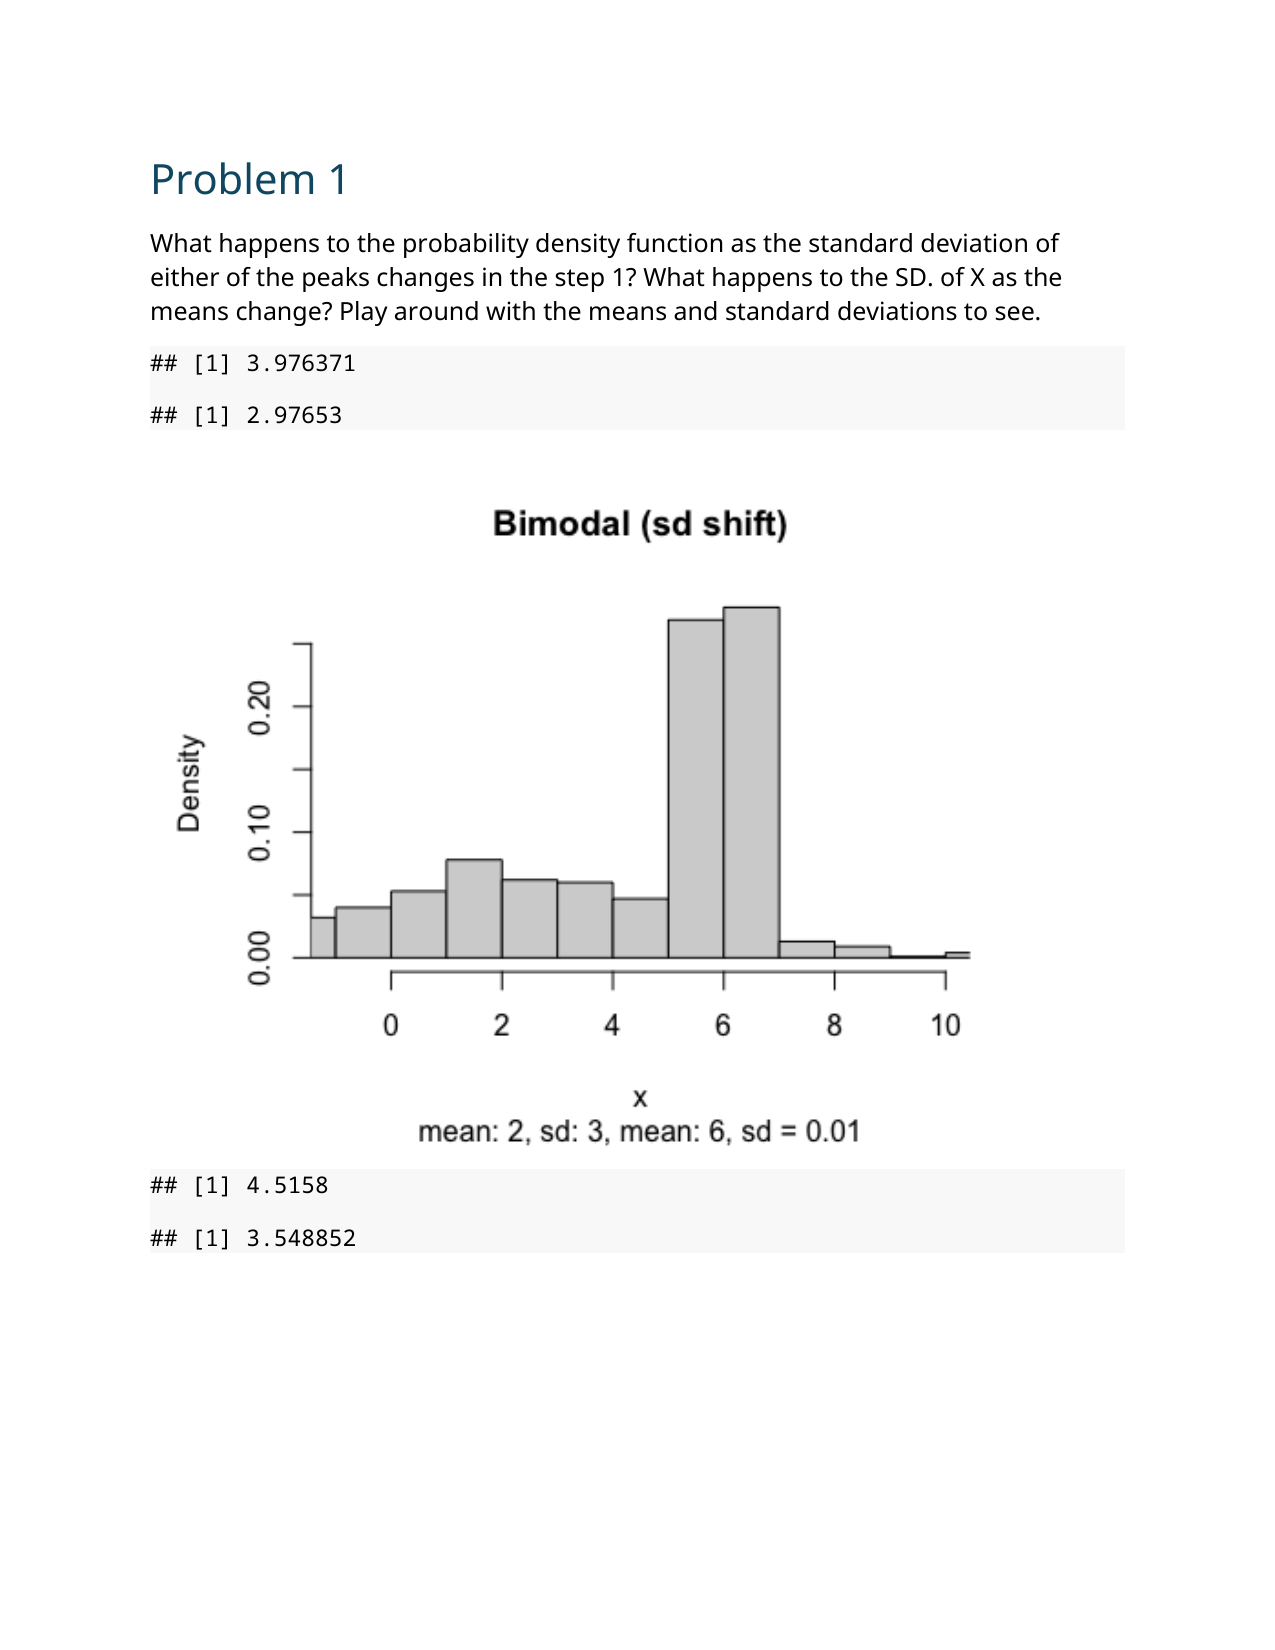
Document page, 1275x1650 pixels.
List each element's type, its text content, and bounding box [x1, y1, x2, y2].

picture [168, 450, 1044, 1151]
text ## [1] 3.976371 [150, 346, 1125, 378]
text ## [1] 2.97653 [150, 398, 1125, 430]
text ## [1] 3.548852 [150, 1221, 1125, 1253]
subtitle Problem 1 [150, 150, 1125, 207]
text What happens to the probability density function as the standard deviation of either of the peaks changes in the step 1? What happens to the SD. of X as the means change? Play around with the means and standard deviations to see. [150, 226, 1125, 328]
text ## [1] 4.5158 [150, 1169, 1125, 1201]
